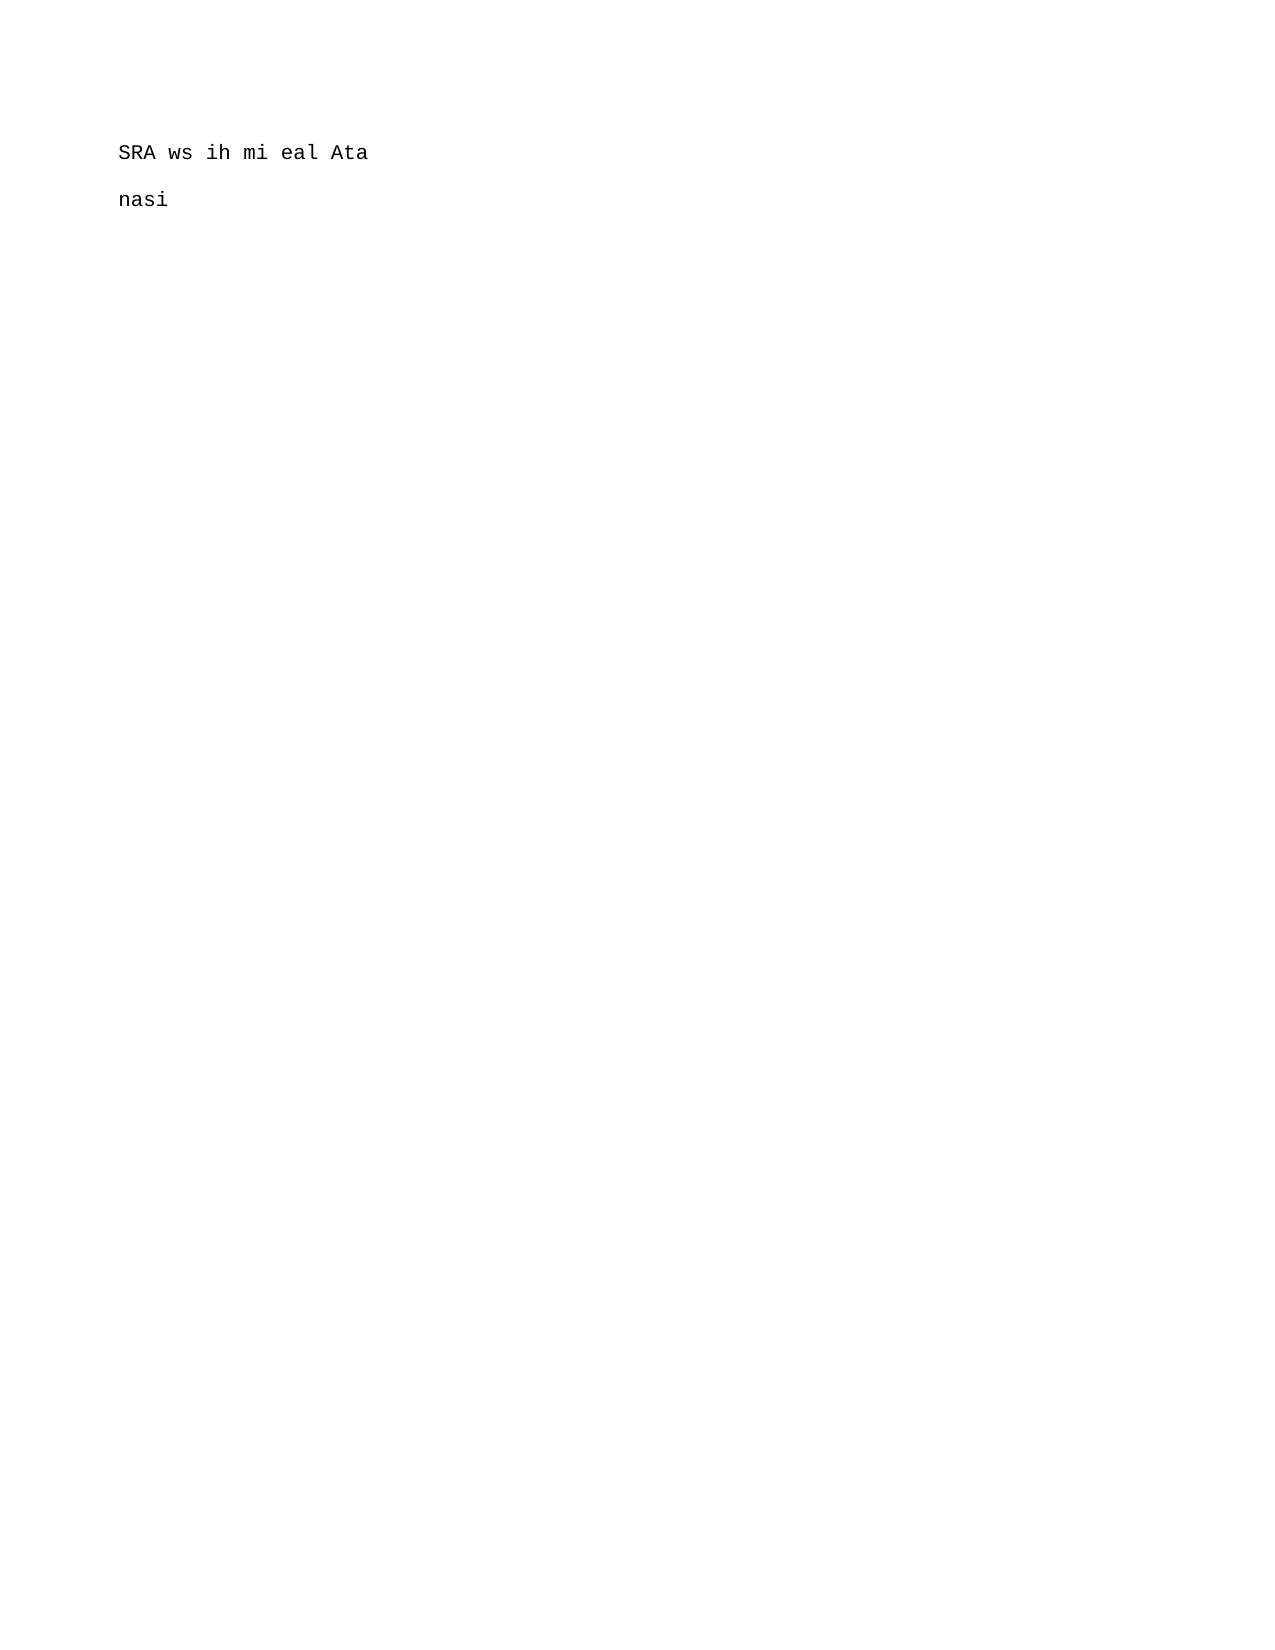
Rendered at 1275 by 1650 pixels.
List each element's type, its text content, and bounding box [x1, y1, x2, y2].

text SRA ws ih mi eal Ata [118, 142, 1157, 165]
text nasi [118, 189, 1157, 213]
